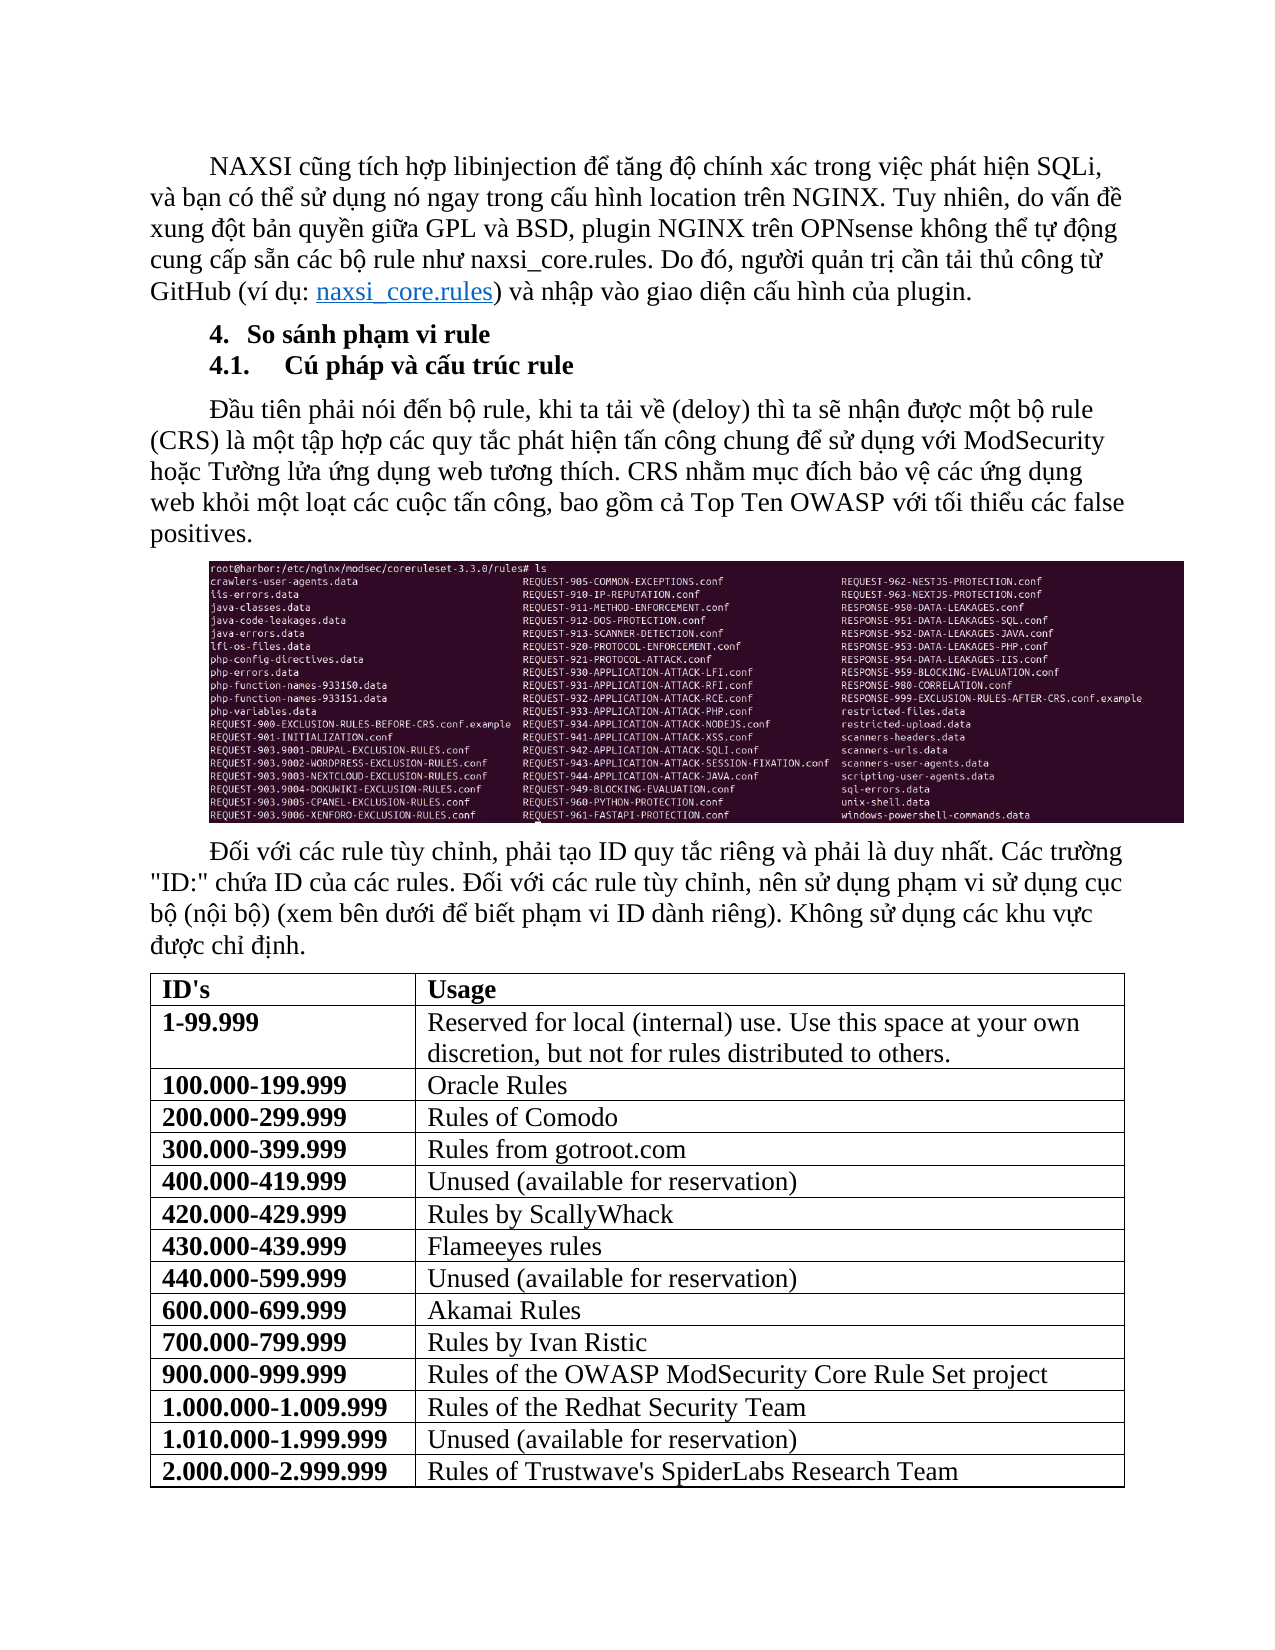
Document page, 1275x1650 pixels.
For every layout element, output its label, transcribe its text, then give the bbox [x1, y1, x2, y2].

table_header Usage [416, 974, 1124, 1004]
table_cell 700.000-799.999 [151, 1326, 415, 1358]
text Đầu tiên phải nói đến bộ rule, khi ta tải về (deloy) thì ta sẽ nhận được một bộ rule (CRS) là một tập hợp các quy tắc phát hiện tấn công chung để sử dụng với ModSecurity hoặc Tường lửa ứng dụng web tương thích. CRS nhằm mục đích bảo vệ các ứng dụng web khỏi một loạt các cuộc tấn công, bao gồm cả Top Ten OWASP với tối thiểu các false positives. [150, 393, 1125, 549]
table_cell Unused (available for reservation) [416, 1423, 1124, 1454]
table_cell 400.000-419.999 [151, 1166, 415, 1197]
table_cell Unused (available for reservation) [416, 1166, 1124, 1197]
table_cell 2.000.000-2.999.999 [151, 1455, 415, 1486]
table_cell 600.000-699.999 [151, 1294, 415, 1325]
table_cell 200.000-299.999 [151, 1101, 415, 1132]
table_cell Rules of the Redhat Security Team [416, 1391, 1124, 1422]
table_cell 1.010.000-1.999.999 [151, 1423, 415, 1454]
text Đối với các rule tùy chỉnh, phải tạo ID quy tắc riêng và phải là duy nhất. Các trường "ID:" chứa ID của các rules. Đối với các rule tùy chỉnh, nên sử dụng phạm vi sử dụng cục bộ (nội bộ) (xem bên dưới để biết phạm vi ID dành riêng). Không sử dụng các khu vực được chỉ định. [150, 835, 1125, 960]
table_cell 1.000.000-1.009.999 [151, 1391, 415, 1422]
table_cell Rules from gotroot.com [416, 1133, 1124, 1164]
table_cell 440.000-599.999 [151, 1262, 415, 1293]
table_cell 1-99.999 [151, 1006, 415, 1068]
table_cell 300.000-399.999 [151, 1133, 415, 1164]
table_cell Flameeyes rules [416, 1230, 1124, 1261]
table_cell Rules of Trustwave's SpiderLabs Research Team [416, 1455, 1124, 1486]
table_cell Reserved for local (internal) use. Use this space at your own discretion, but not for rules distributed to others. [416, 1006, 1124, 1068]
table_cell Rules by ScallyWhack [416, 1198, 1124, 1229]
table_header ID's [151, 974, 415, 1004]
table_cell Rules of Comodo [416, 1101, 1124, 1132]
table_cell 430.000-439.999 [151, 1230, 415, 1261]
table_cell Rules of the OWASP ModSecurity Core Rule Set project [416, 1359, 1124, 1390]
table_cell Unused (available for reservation) [416, 1262, 1124, 1293]
list So sánh phạm vi rule [209, 318, 1125, 349]
table_cell 420.000-429.999 [151, 1198, 415, 1229]
table_cell 100.000-199.999 [151, 1069, 415, 1100]
table_cell Oracle Rules [416, 1069, 1124, 1100]
text NAXSI cũng tích hợp libinjection để tăng độ chính xác trong việc phát hiện SQLi, và bạn có thể sử dụng nó ngay trong cấu hình location trên NGINX. Tuy nhiên, do vấn đề xung đột bản quyền giữa GPL và BSD, plugin NGINX trên OPNsense không thể tự động cung cấp sẵn các bộ rule như naxsi_core.rules. Do đó, người quản trị cần tải thủ công từ GitHub (ví dụ: naxsi_core.rules) và nhập vào giao diện cấu hình của plugin. [150, 150, 1125, 306]
table_cell Akamai Rules [416, 1294, 1124, 1325]
picture [209, 561, 1184, 823]
list Cú pháp và cấu trúc rule [209, 349, 1125, 381]
table_cell 900.000-999.999 [151, 1359, 415, 1390]
table_cell Rules by Ivan Ristic [416, 1326, 1124, 1358]
